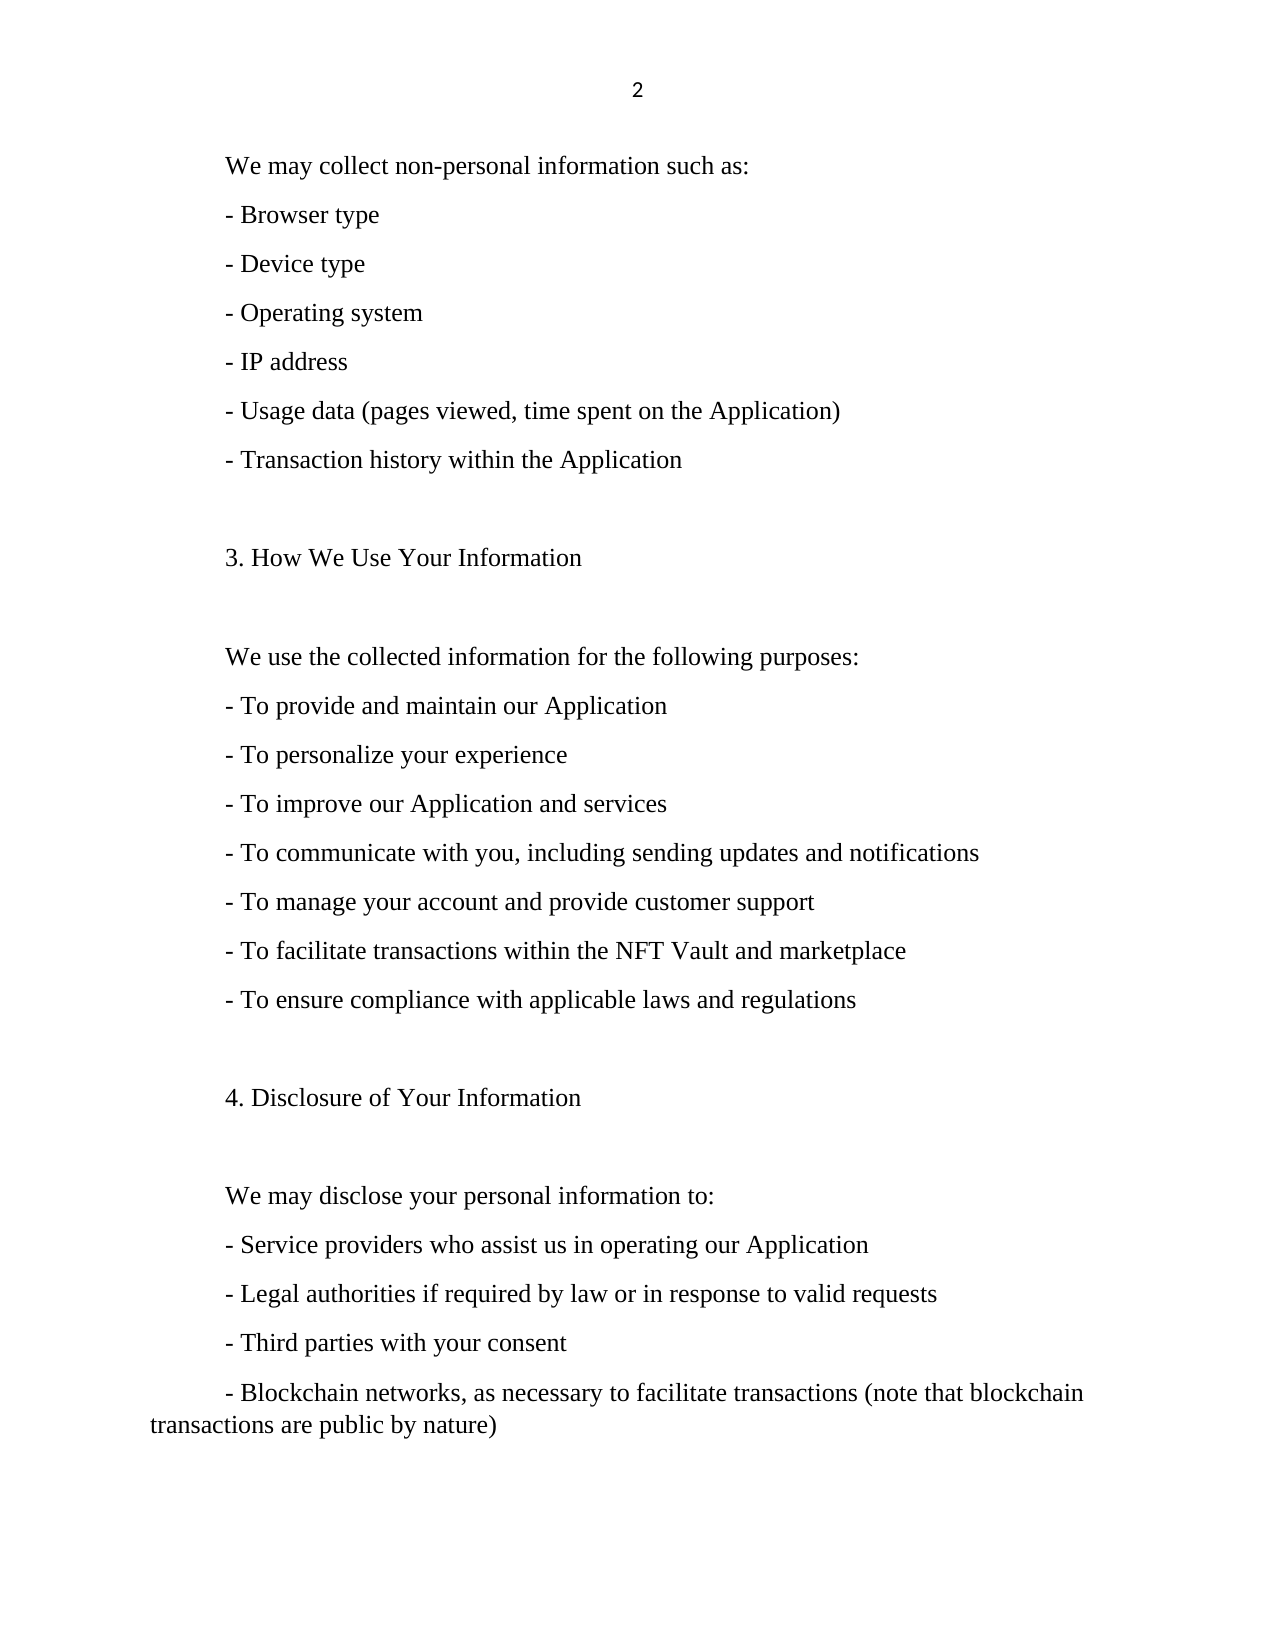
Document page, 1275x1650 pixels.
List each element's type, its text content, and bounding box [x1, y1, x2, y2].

text 3. How We Use Your Information [150, 542, 1125, 572]
text - IP address [150, 346, 1125, 376]
text - To manage your account and provide customer support [150, 886, 1125, 916]
text - To communicate with you, including sending updates and notifications [150, 837, 1125, 867]
text - Transaction history within the Application [150, 444, 1125, 474]
text - Legal authorities if required by law or in response to valid requests [150, 1278, 1125, 1308]
text - To personalize your experience [150, 739, 1125, 769]
text - Browser type [150, 199, 1125, 229]
text - To facilitate transactions within the NFT Vault and marketplace [150, 935, 1125, 965]
text - Third parties with your consent [150, 1327, 1125, 1357]
text - Blockchain networks, as necessary to facilitate transactions (note that blockchain transactions are public by nature) [150, 1377, 1125, 1439]
text - Usage data (pages viewed, time spent on the Application) [150, 395, 1125, 425]
text We use the collected information for the following purposes: [150, 641, 1125, 671]
text - To provide and maintain our Application [150, 690, 1125, 720]
text We may disclose your personal information to: [150, 1180, 1125, 1210]
text 4. Disclosure of Your Information [150, 1082, 1125, 1112]
text - Device type [150, 248, 1125, 278]
text - Operating system [150, 297, 1125, 327]
text We may collect non-personal information such as: [150, 150, 1125, 180]
text - To improve our Application and services [150, 788, 1125, 818]
text - Service providers who assist us in operating our Application [150, 1229, 1125, 1259]
text - To ensure compliance with applicable laws and regulations [150, 984, 1125, 1014]
